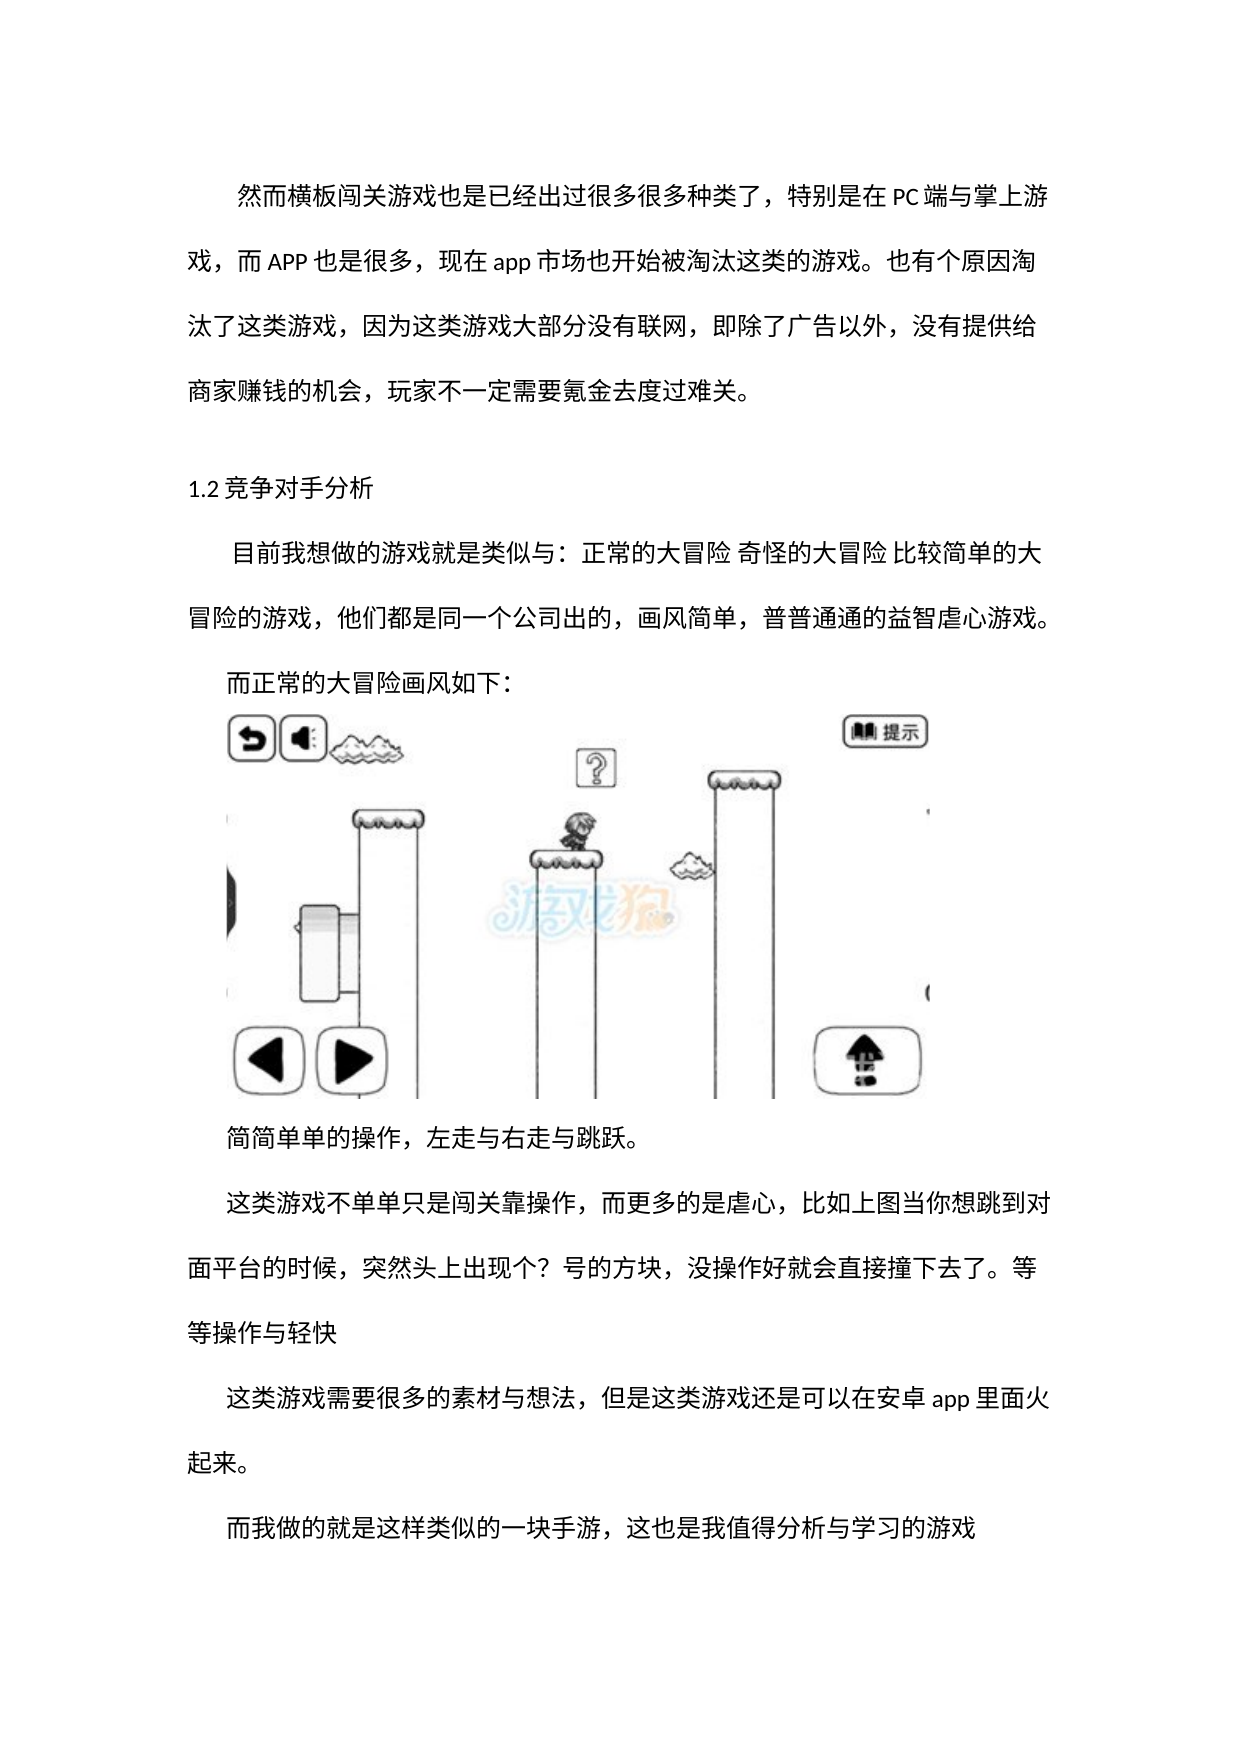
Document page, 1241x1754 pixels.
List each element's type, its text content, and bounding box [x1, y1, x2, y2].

text 目前我想做的游戏就是类似与：正常的大冒险 奇怪的大冒险 比较简单的大冒险的游戏，他们都是同一个公司出的，画风简单，普普通通的益智虐心游戏。 [187, 519, 1053, 649]
text 然而横板闯关游戏也是已经出过很多很多种类了，特别是在PC端与掌上游戏，而APP也是很多，现在app市场也开始被淘汰这类的游戏。也有个原因淘汰了这类游戏，因为这类游戏大部分没有联网，即除了广告以外，没有提供给商家赚钱的机会，玩家不一定需要氪金去度过难关。 [187, 162, 1053, 422]
text 这类游戏不单单只是闯关靠操作，而更多的是虐心，比如上图当你想跳到对面平台的时候，突然头上出现个？号的方块，没操作好就会直接撞下去了。等等操作与轻快 [187, 1169, 1053, 1364]
text 这类游戏需要很多的素材与想法，但是这类游戏还是可以在安卓app里面火起来。 [187, 1364, 1053, 1494]
picture [226, 714, 930, 1099]
text 简简单单的操作，左走与右走与跳跃。 [187, 1104, 1053, 1169]
text 而我做的就是这样类似的一块手游，这也是我值得分析与学习的游戏 [187, 1494, 1053, 1559]
text 1.2竞争对手分析 [187, 454, 1053, 519]
text 而正常的大冒险画风如下： [187, 649, 1053, 714]
